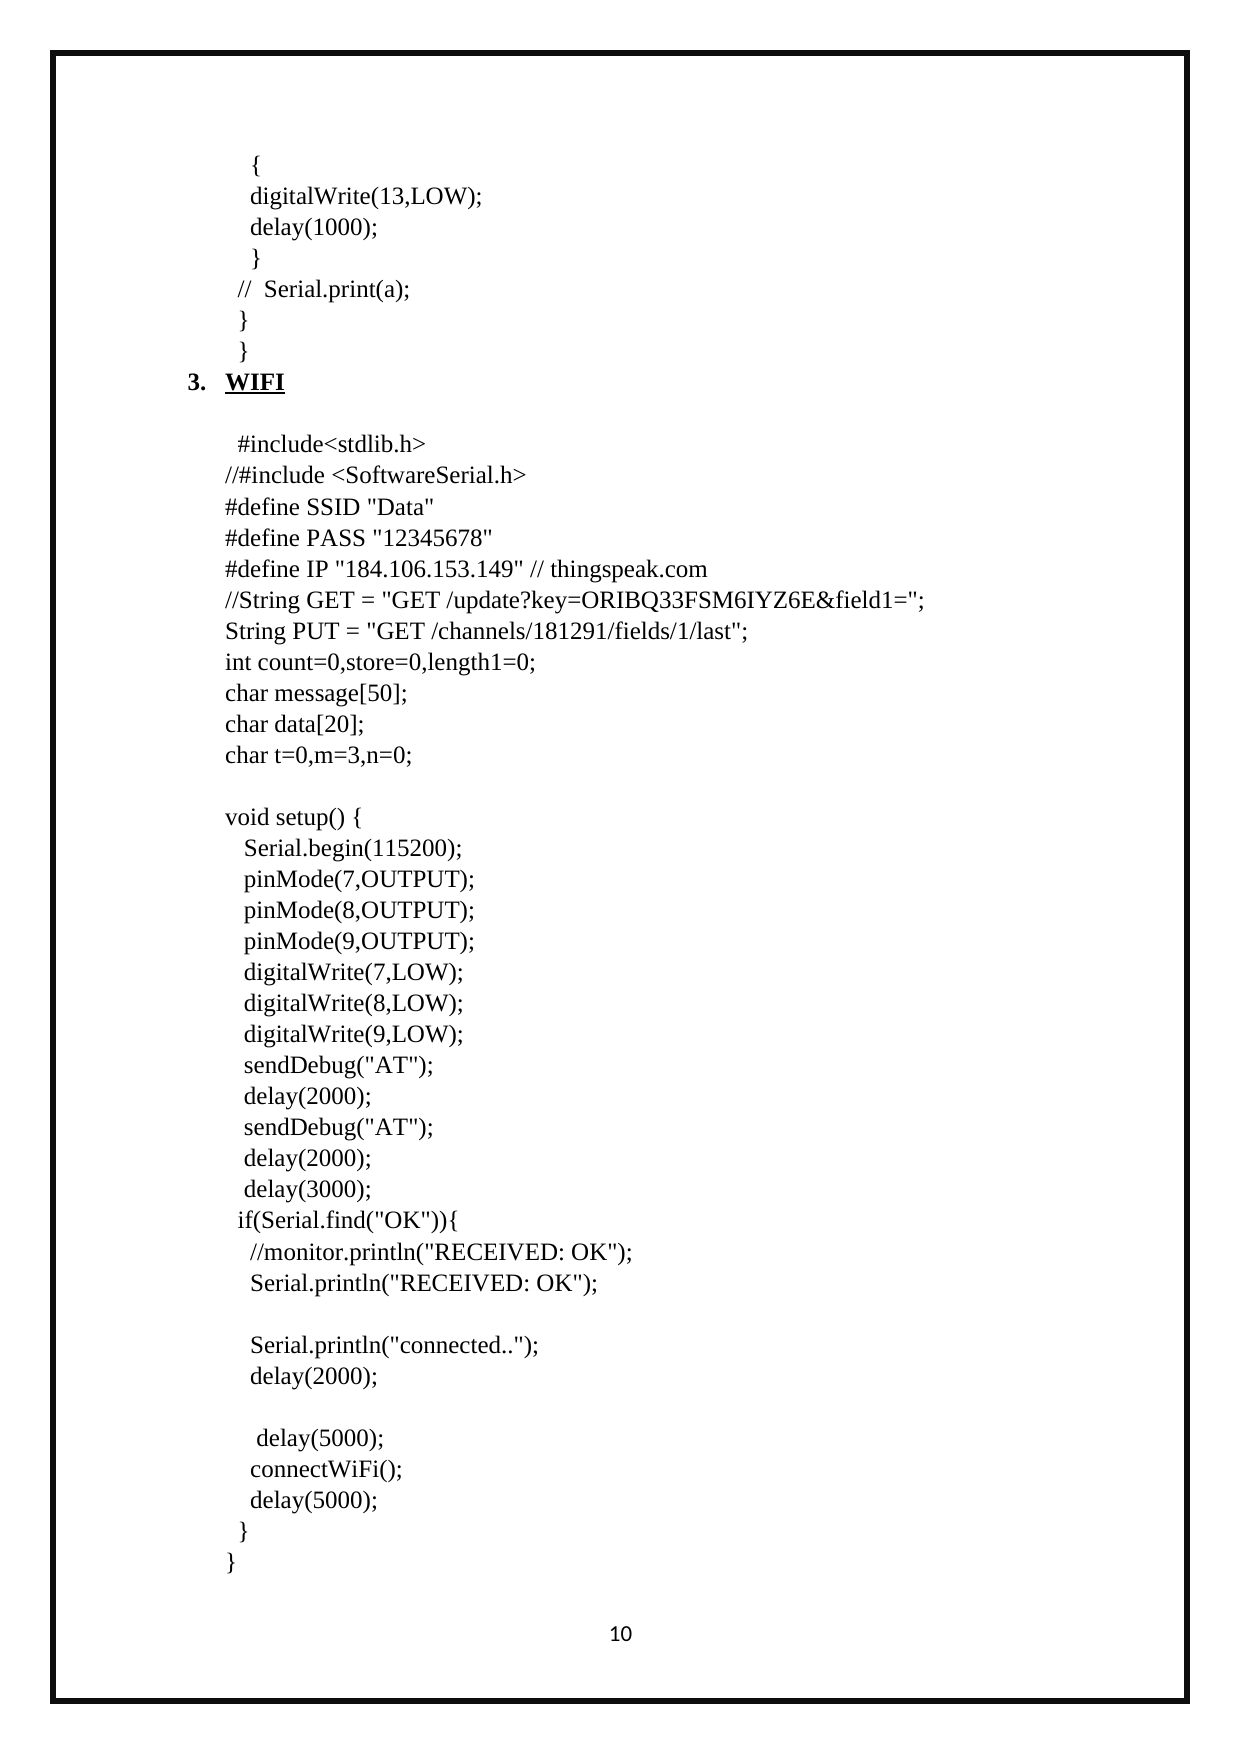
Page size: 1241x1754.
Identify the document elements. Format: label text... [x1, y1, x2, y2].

list delay(3000); [225, 1174, 1133, 1203]
list char data[20]; [225, 709, 1133, 738]
list int count=0,store=0,length1=0; [225, 647, 1133, 676]
list Serial.println("connected.."); [225, 1330, 1133, 1358]
list WIFI [187, 367, 1133, 396]
list // Serial.print(a); [225, 274, 1133, 303]
list if(Serial.find("OK")){ [225, 1206, 1133, 1234]
list delay(2000); [225, 1081, 1133, 1110]
list delay(2000); [225, 1361, 1133, 1389]
list } [225, 1547, 1133, 1576]
list void setup() { [225, 802, 1133, 831]
list char t=0,m=3,n=0; [225, 740, 1133, 769]
list sendDebug("AT"); [225, 1050, 1133, 1079]
list digitalWrite(13,LOW); [225, 181, 1133, 210]
list { [225, 150, 1133, 179]
list String PUT = "GET /channels/181291/fields/1/last"; [225, 616, 1133, 644]
list char message[50]; [225, 678, 1133, 707]
list //monitor.println("RECEIVED: OK"); [225, 1237, 1133, 1265]
list pinMode(7,OUTPUT); [225, 864, 1133, 893]
list //#include <SoftwareSerial.h> [225, 461, 1133, 489]
list #include<stdlib.h> [225, 429, 1133, 458]
list } [225, 1516, 1133, 1545]
list //String GET = "GET /update?key=ORIBQ33FSM6IYZ6E&field1="; [225, 585, 1133, 613]
list digitalWrite(7,LOW); [225, 957, 1133, 986]
list } [225, 243, 1133, 272]
list sendDebug("AT"); [225, 1112, 1133, 1141]
list delay(5000); [225, 1485, 1133, 1514]
list delay(5000); [225, 1423, 1133, 1452]
list digitalWrite(8,LOW); [225, 988, 1133, 1017]
list #define SSID "Data" [225, 492, 1133, 520]
list } [225, 305, 1133, 334]
list digitalWrite(9,LOW); [225, 1019, 1133, 1048]
list Serial.println("RECEIVED: OK"); [225, 1268, 1133, 1296]
list connectWiFi(); [225, 1454, 1133, 1483]
list #define IP "184.106.153.149" // thingspeak.com [225, 554, 1133, 582]
list delay(2000); [225, 1143, 1133, 1172]
list } [225, 336, 1133, 365]
list Serial.begin(115200); [225, 833, 1133, 862]
list delay(1000); [225, 212, 1133, 241]
list pinMode(8,OUTPUT); [225, 895, 1133, 924]
list pinMode(9,OUTPUT); [225, 926, 1133, 955]
list #define PASS "12345678" [225, 523, 1133, 551]
